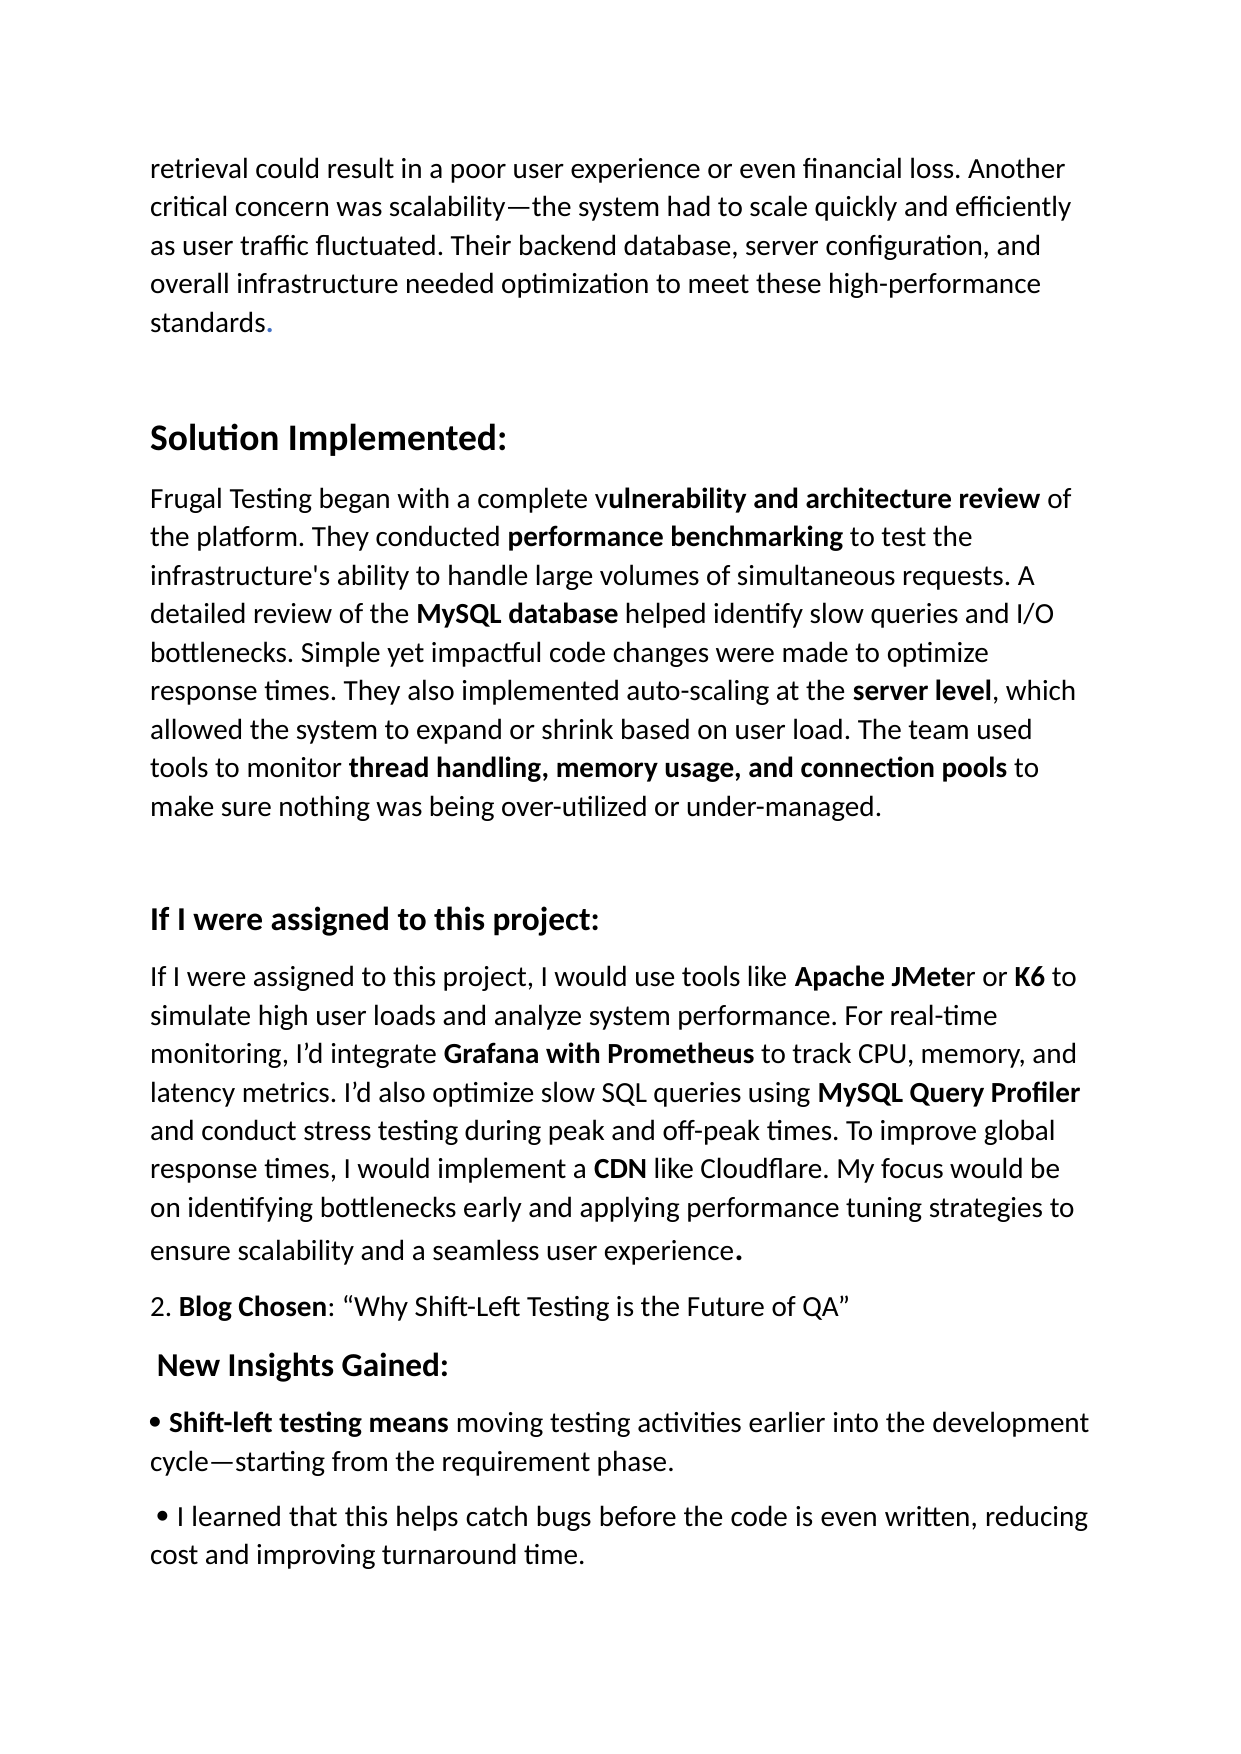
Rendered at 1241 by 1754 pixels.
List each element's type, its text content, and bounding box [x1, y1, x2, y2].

text Shift-left testing means moving testing activities earlier into the development cycle—starting from the requirement phase. [150, 1404, 1090, 1478]
text Solution Implemented: [150, 414, 1090, 460]
text New Insights Gained: [150, 1344, 1090, 1384]
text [150, 150, 1090, 339]
text 2. Blog Chosen: “Why Shift-Left Testing is the Future of QA” [150, 1288, 1090, 1324]
text If I were assigned to this project: [150, 898, 1090, 938]
text Frugal Testing began with a complete vulnerability and architecture review of the platform. They conducted performance benchmarking to test the infrastructure's ability to handle large volumes of simultaneous requests. A detailed review of the MySQL database helped identify slow queries and I/O bottlenecks. Simple yet impactful code changes were made to optimize response times. They also implemented auto-scaling at the server level, which allowed the system to expand or shrink based on user load. The team used tools to monitor thread handling, memory usage, and connection pools to make sure nothing was being over-utilized or under-managed. [150, 480, 1090, 823]
text I learned that this helps catch bugs before the code is even written, reducing cost and improving turnaround time. [150, 1498, 1090, 1572]
text If I were assigned to this project, I would use tools like Apache JMeter or K6 to simulate high user loads and analyze system performance. For real-time monitoring, I’d integrate Grafana with Prometheus to track CPU, memory, and latency metrics. I’d also optimize slow SQL queries using MySQL Query Profiler and conduct stress testing during peak and off-peak times. To improve global response times, I would implement a CDN like Cloudflare. My focus would be on identifying bottlenecks early and applying performance tuning strategies to ensure scalability and a seamless user experience. [150, 958, 1090, 1269]
